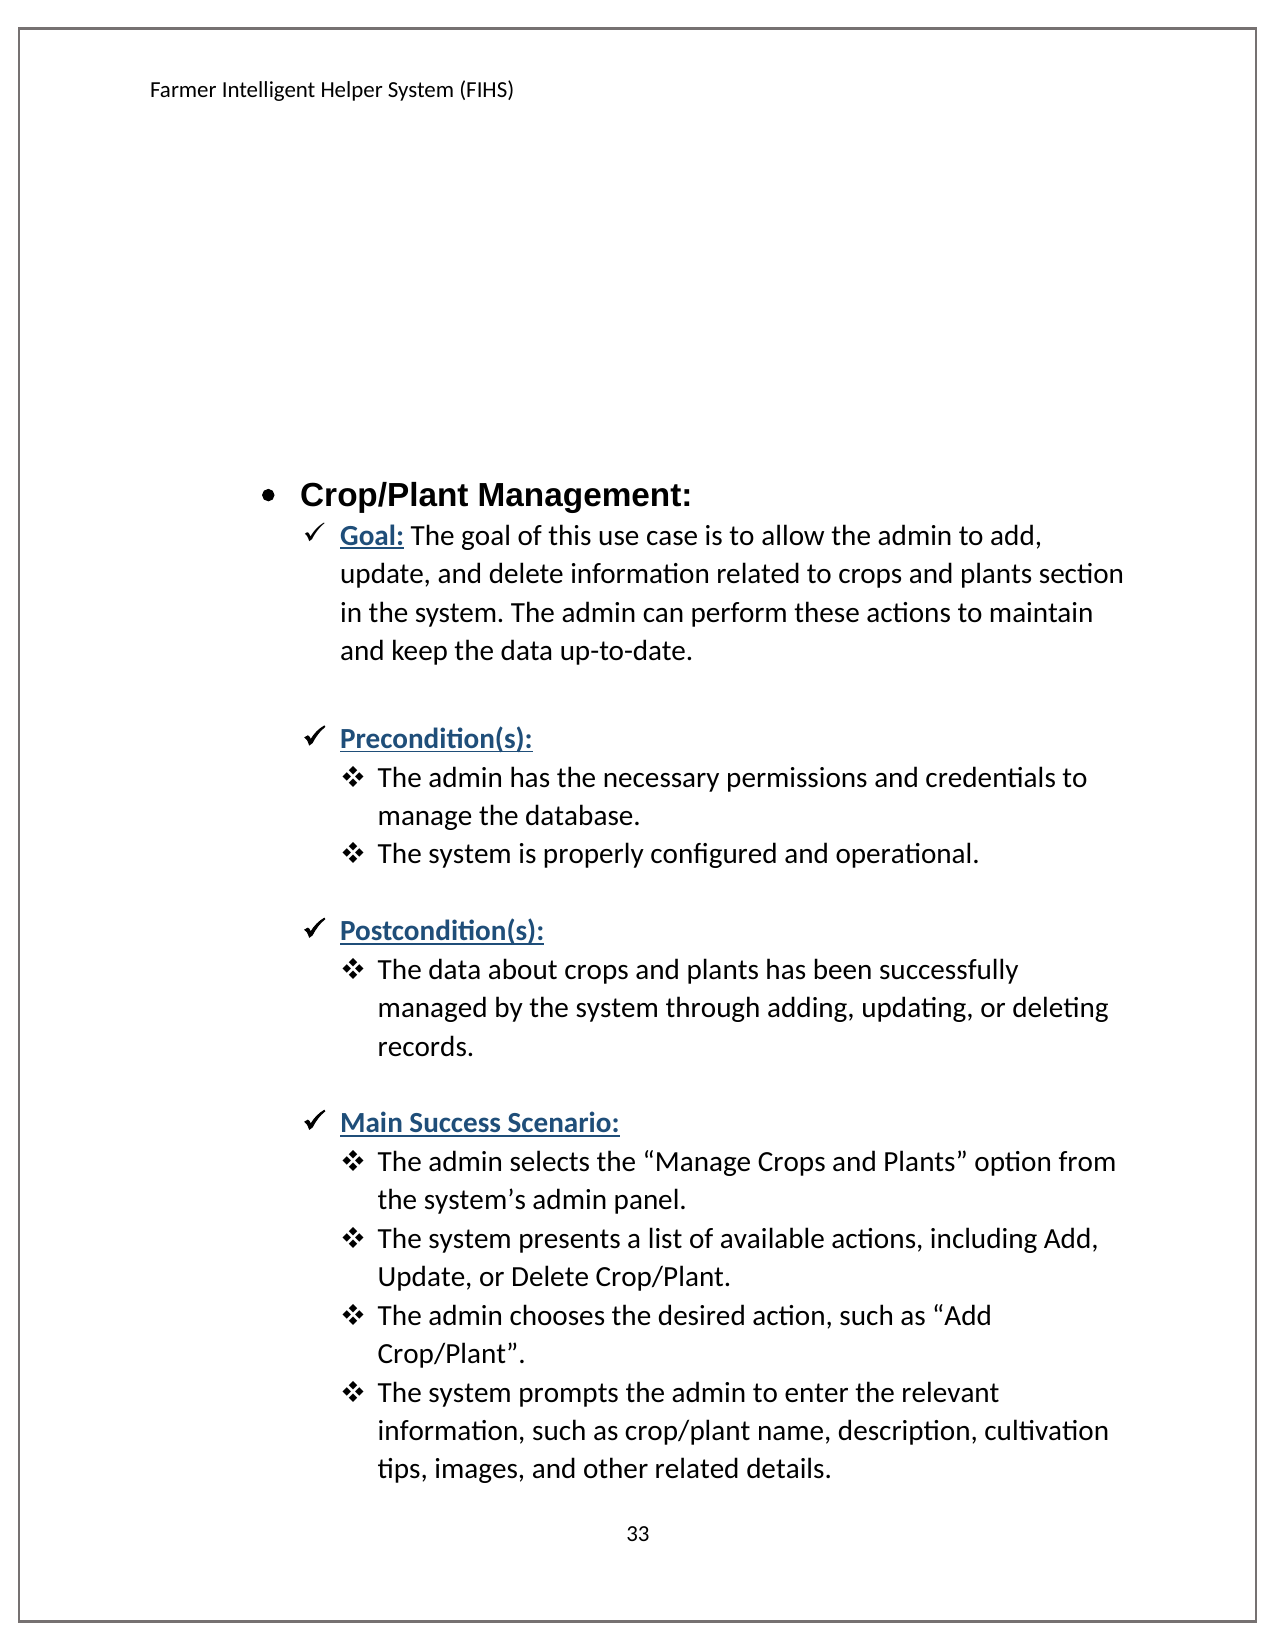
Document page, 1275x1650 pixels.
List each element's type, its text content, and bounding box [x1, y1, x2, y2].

list Precondition(s): [302, 720, 1125, 756]
list The system is properly configured and operational. [340, 836, 1125, 871]
list Goal: The goal of this use case is to allow the admin to add, update, and delete information related to crops and plants section in the system. The admin can perform these actions to maintain and keep the data up-to-date. [302, 517, 1125, 668]
list Main Success Scenario: [302, 1104, 1125, 1140]
list The system presents a list of available actions, including Add, Update, or Delete Crop/Plant. [340, 1220, 1125, 1294]
list Postcondition(s): [302, 912, 1125, 948]
list Crop/Plant Management: [262, 475, 1125, 514]
list The admin chooses the desired action, such as “Add Crop/Plant”. [340, 1297, 1125, 1371]
list The data about crops and plants has been successfully managed by the system through adding, updating, or deleting records. [340, 951, 1125, 1063]
list The admin has the necessary permissions and credentials to manage the database. [340, 759, 1125, 833]
list The system prompts the admin to enter the relevant information, such as crop/plant name, description, cultivation tips, images, and other related details. [340, 1374, 1125, 1486]
list The admin selects the “Manage Crops and Plants” option from the system’s admin panel. [340, 1143, 1125, 1217]
